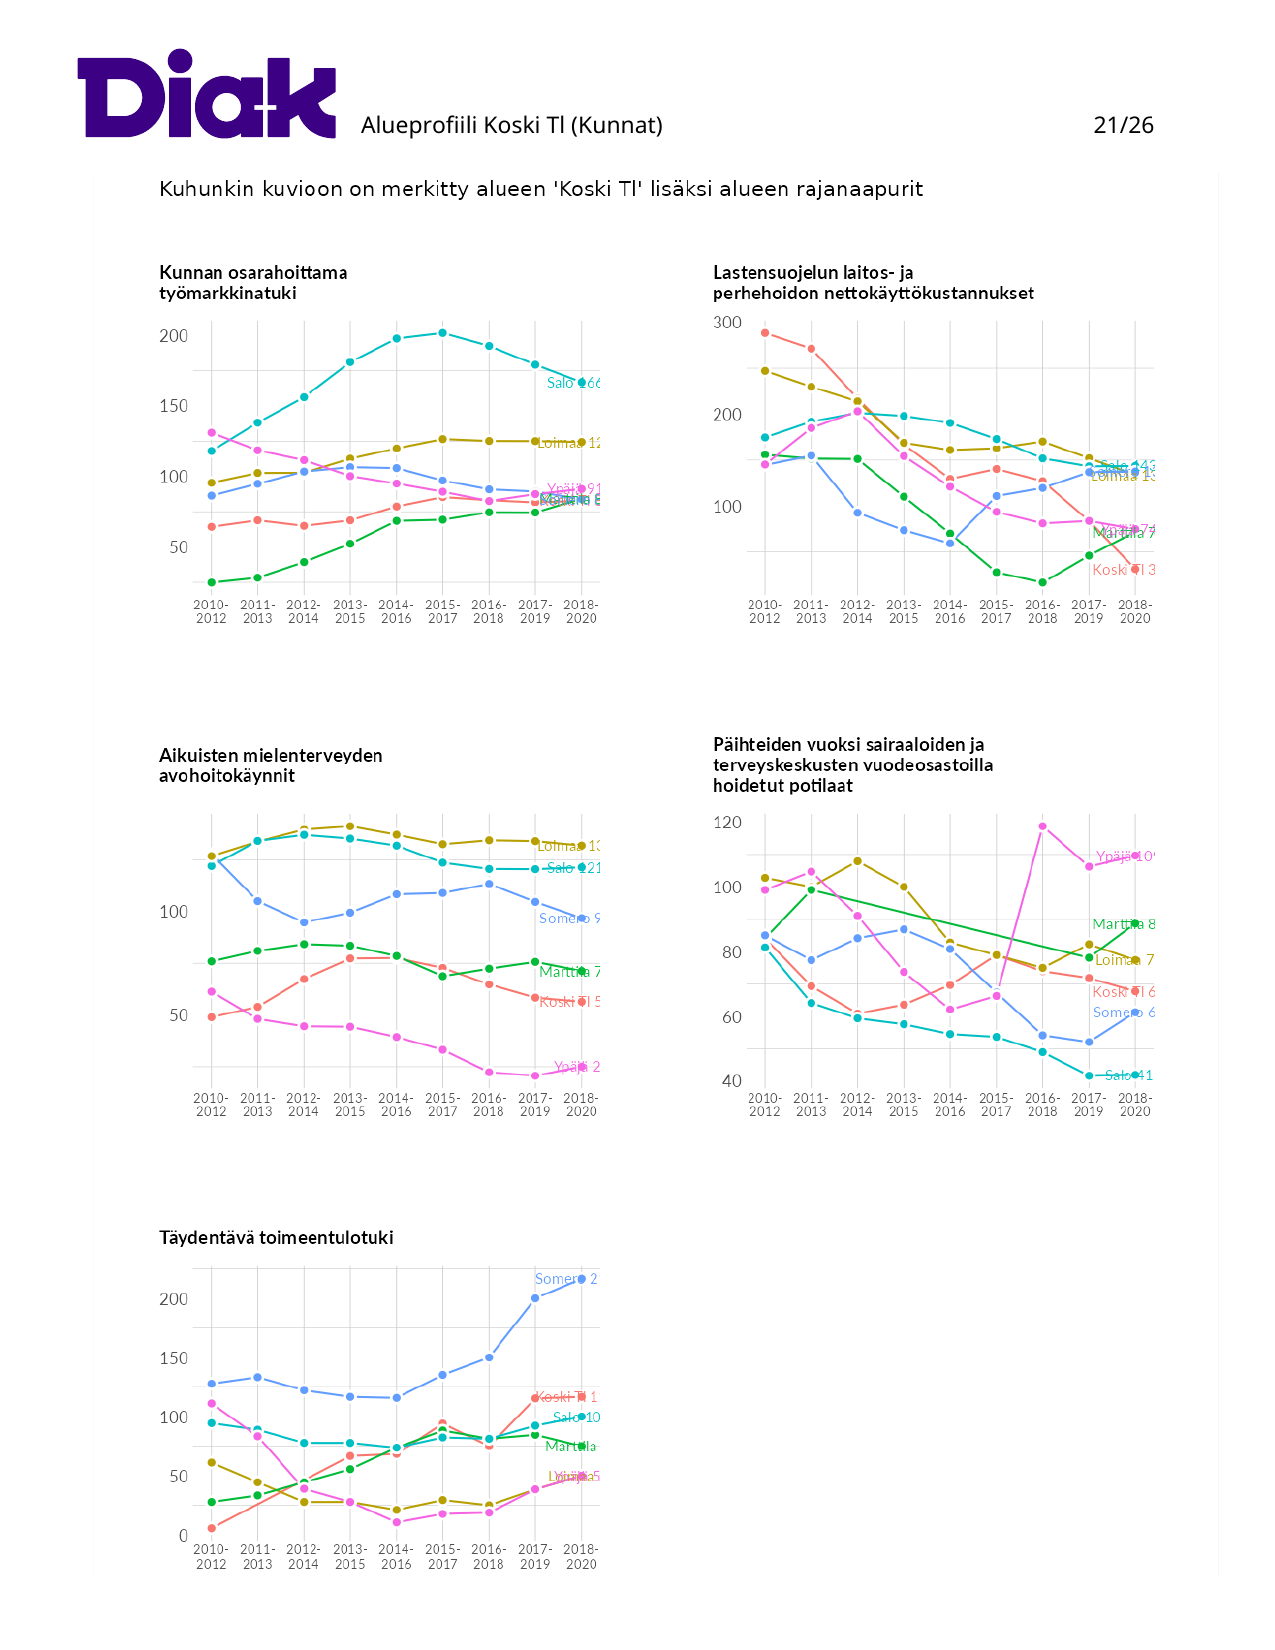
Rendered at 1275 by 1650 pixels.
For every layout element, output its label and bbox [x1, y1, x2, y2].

picture [93, 172, 1219, 1576]
